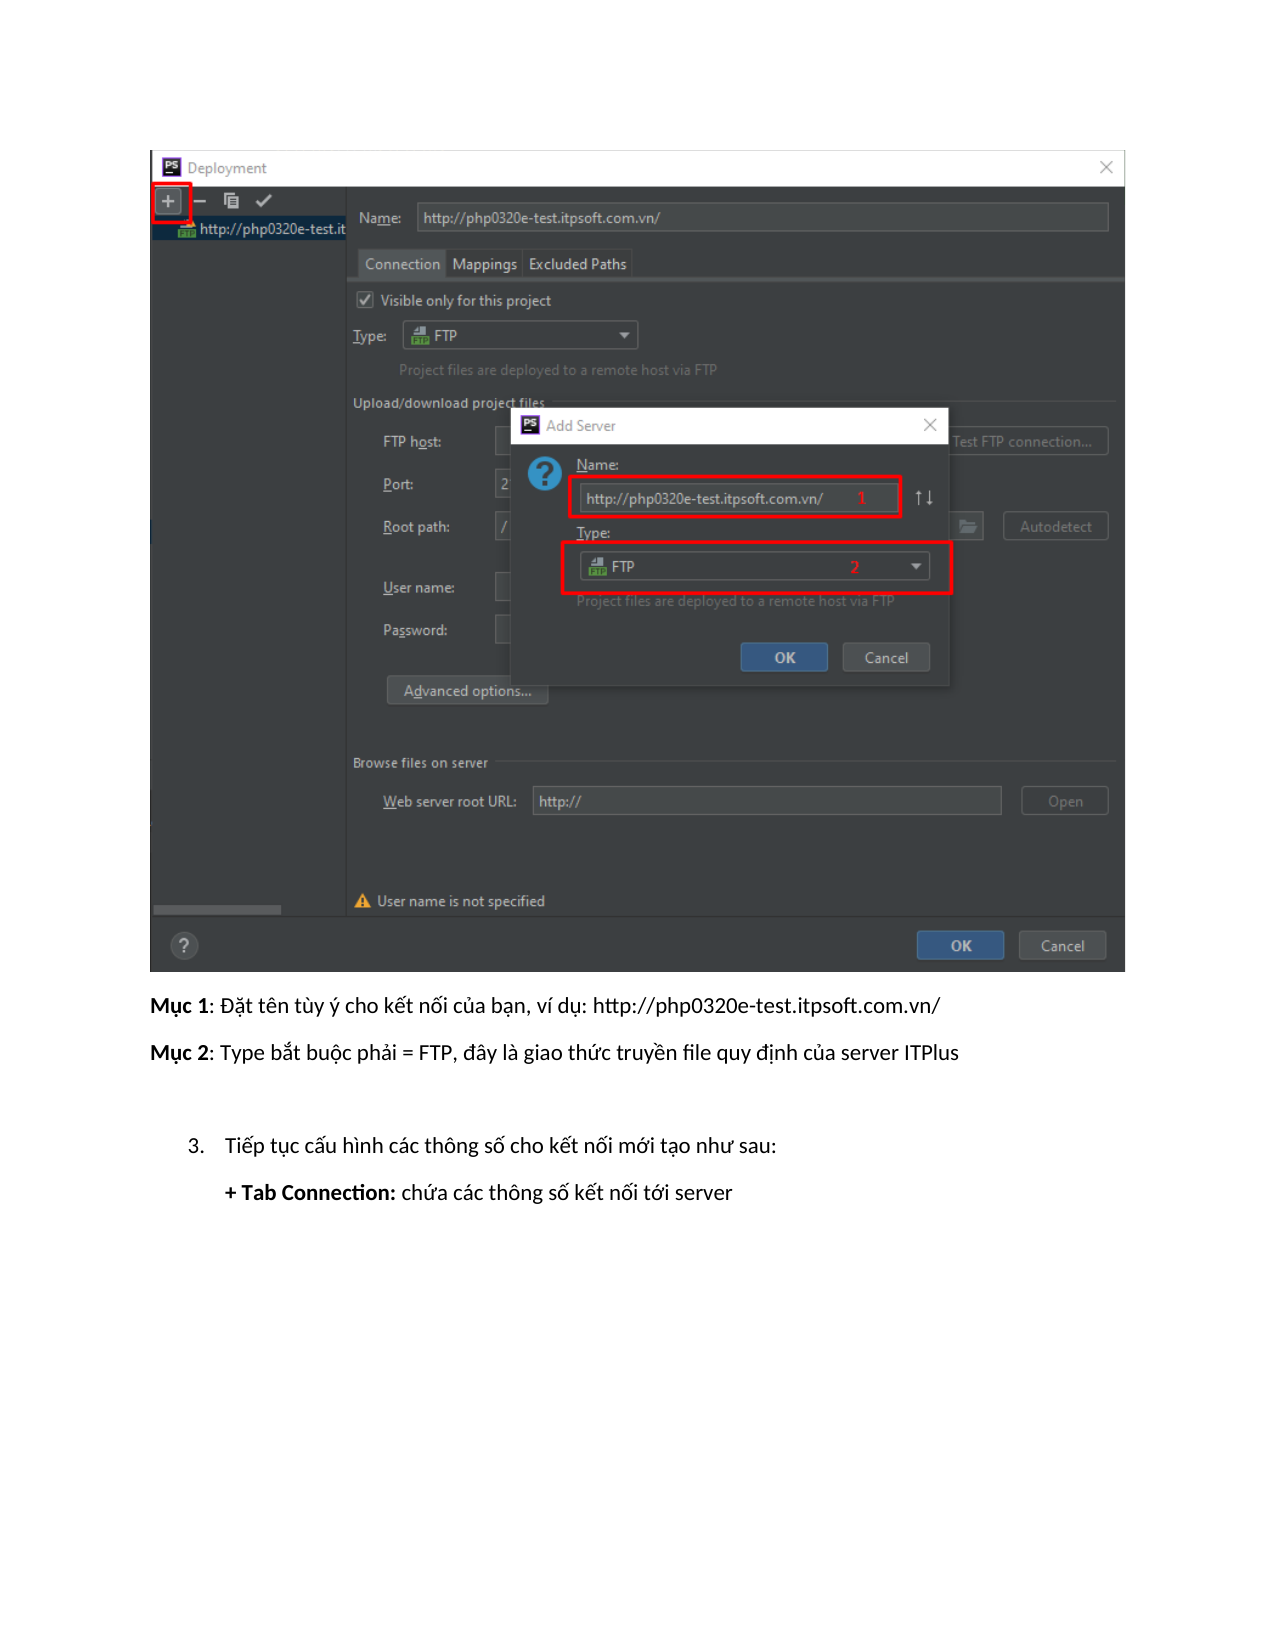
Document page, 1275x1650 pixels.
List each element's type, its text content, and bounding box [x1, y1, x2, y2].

text + Tab Connection: chứa các thông số kết nối tới server [225, 1178, 1125, 1206]
text Mục 1: Đặt tên tùy ý cho kết nối của bạn, ví dụ: http://php0320e-test.itpsoft.com.vn/ [150, 991, 1125, 1019]
picture [150, 150, 1125, 972]
list Tiếp tục cấu hình các thông số cho kết nối mới tạo như sau: [187, 1131, 1125, 1159]
text Mục 2: Type bắt buộc phải = FTP, đây là giao thức truyền file quy định của server ITPlus [150, 1038, 1125, 1066]
